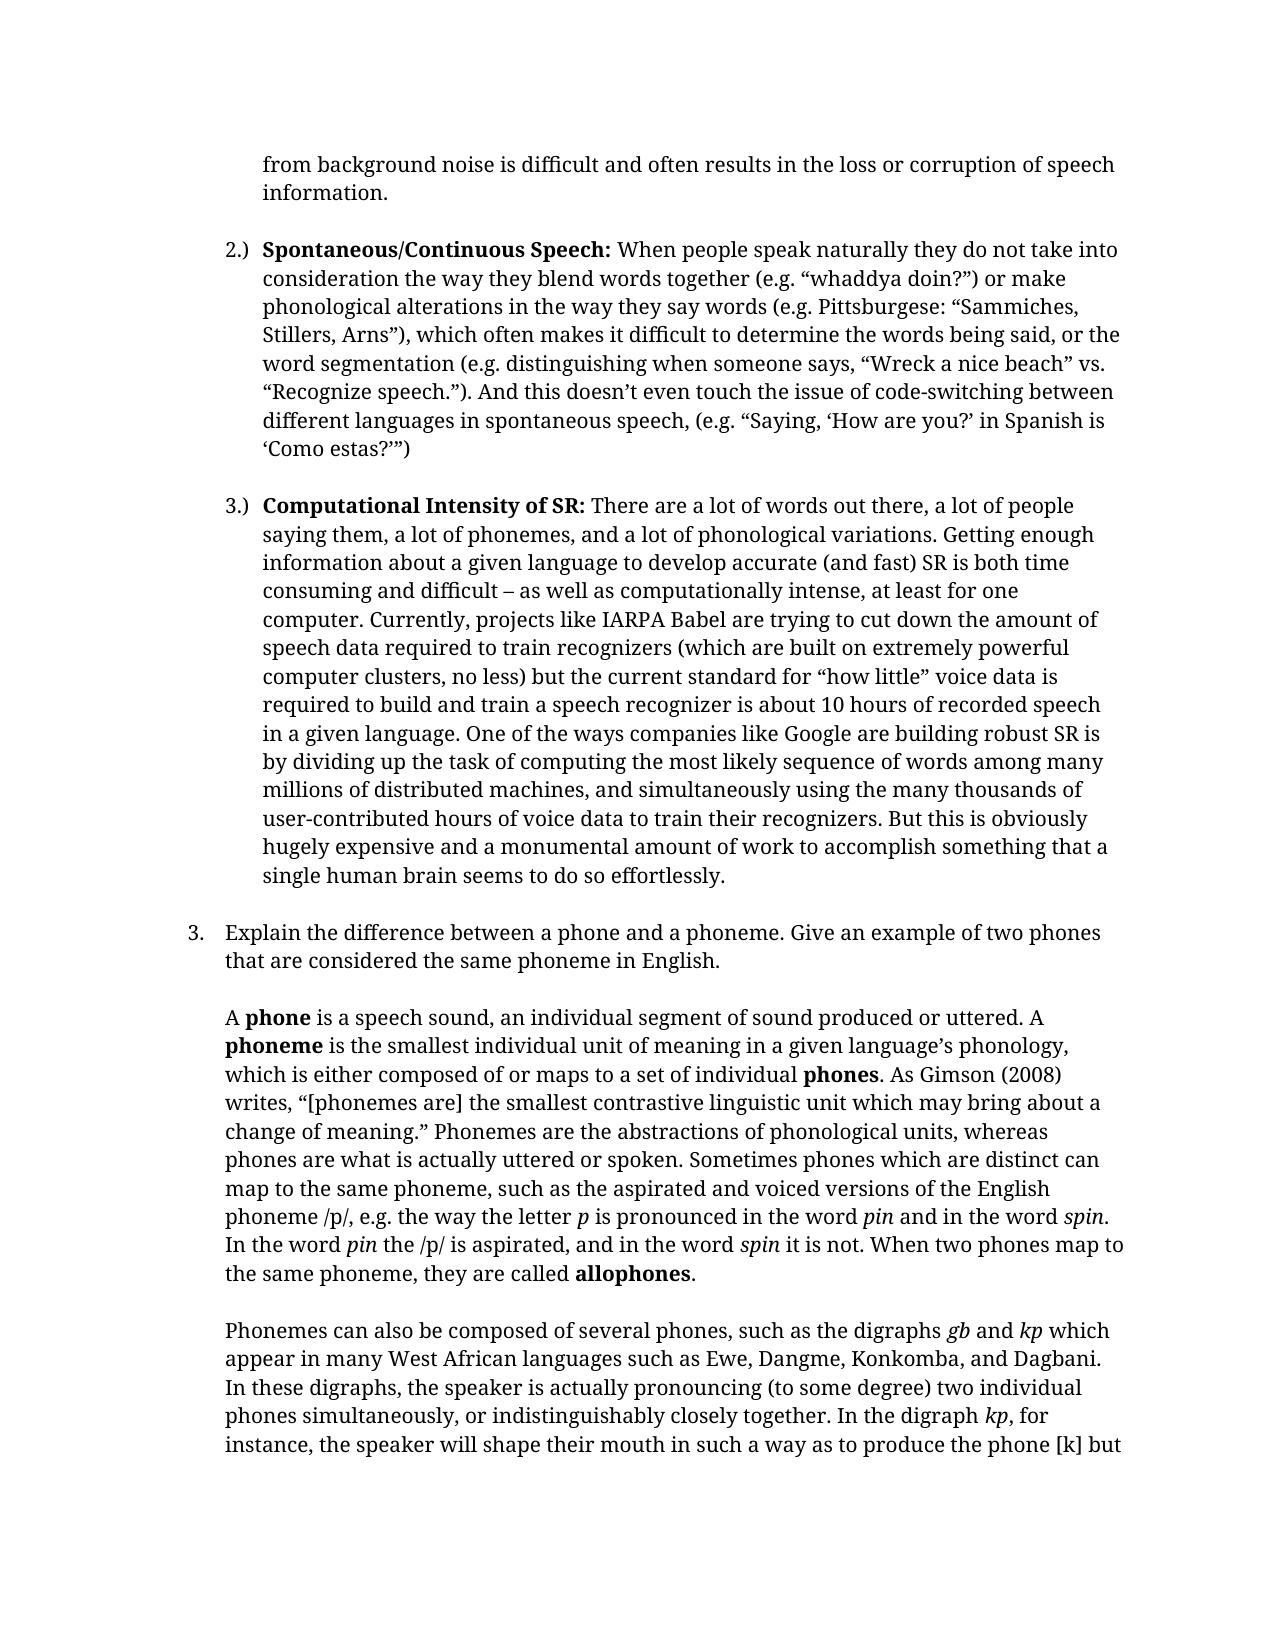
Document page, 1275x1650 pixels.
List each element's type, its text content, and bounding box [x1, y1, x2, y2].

list Spontaneous/Continuous Speech: When people speak naturally they do not take into consideration the way they blend words together (e.g. “whaddya doin?”) or make phonological alterations in the way they say words (e.g. Pittsburgese: “Sammiches, Stillers, Arns”), which often makes it difficult to determine the words being said, or the word segmentation (e.g. distinguishing when someone says, “Wreck a nice beach” vs. “Recognize speech.”). And this doesn’t even touch the issue of code-switching between different languages in spontaneous speech, (e.g. “Saying, ‘How are you?’ in Spanish is ‘Como estas?’”) [225, 235, 1125, 463]
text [225, 1316, 1125, 1458]
list Explain the difference between a phone and a phoneme. Give an example of two phones that are considered the same phoneme in English. [187, 918, 1125, 975]
list Computational Intensity of SR: There are a lot of words out there, a lot of people saying them, a lot of phonemes, and a lot of phonological variations. Getting enough information about a given language to develop accurate (and fast) SR is both time consuming and difficult – as well as computationally intense, at least for one computer. Currently, projects like IARPA Babel are trying to cut down the amount of speech data required to train recognizers (which are built on extremely powerful computer clusters, no less) but the current standard for “how little” voice data is required to build and train a speech recognizer is about 10 hours of recorded speech in a given language. One of the ways companies like Google are building robust SR is by dividing up the task of computing the most likely sequence of words among many millions of distributed machines, and simultaneously using the many thousands of user-contributed hours of voice data to train their recognizers. But this is obviously hugely expensive and a monumental amount of work to accomplish something that a single human brain seems to do so effortlessly. [225, 491, 1125, 889]
text A phone is a speech sound, an individual segment of sound produced or uttered. A phoneme is the smallest individual unit of meaning in a given language’s phonology, which is either composed of or maps to a set of individual phones. As Gimson (2008) writes, “[phonemes are] the smallest contrastive linguistic unit which may bring about a change of meaning.” Phonemes are the abstractions of phonological units, whereas phones are what is actually uttered or spoken. Sometimes phones which are distinct can map to the same phoneme, such as the aspirated and voiced versions of the English phoneme /p/, e.g. the way the letter p is pronounced in the word pin and in the word spin. In the word pin the /p/ is aspirated, and in the word spin it is not. When two phones map to the same phoneme, they are called allophones. [225, 1003, 1125, 1287]
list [225, 150, 1125, 207]
